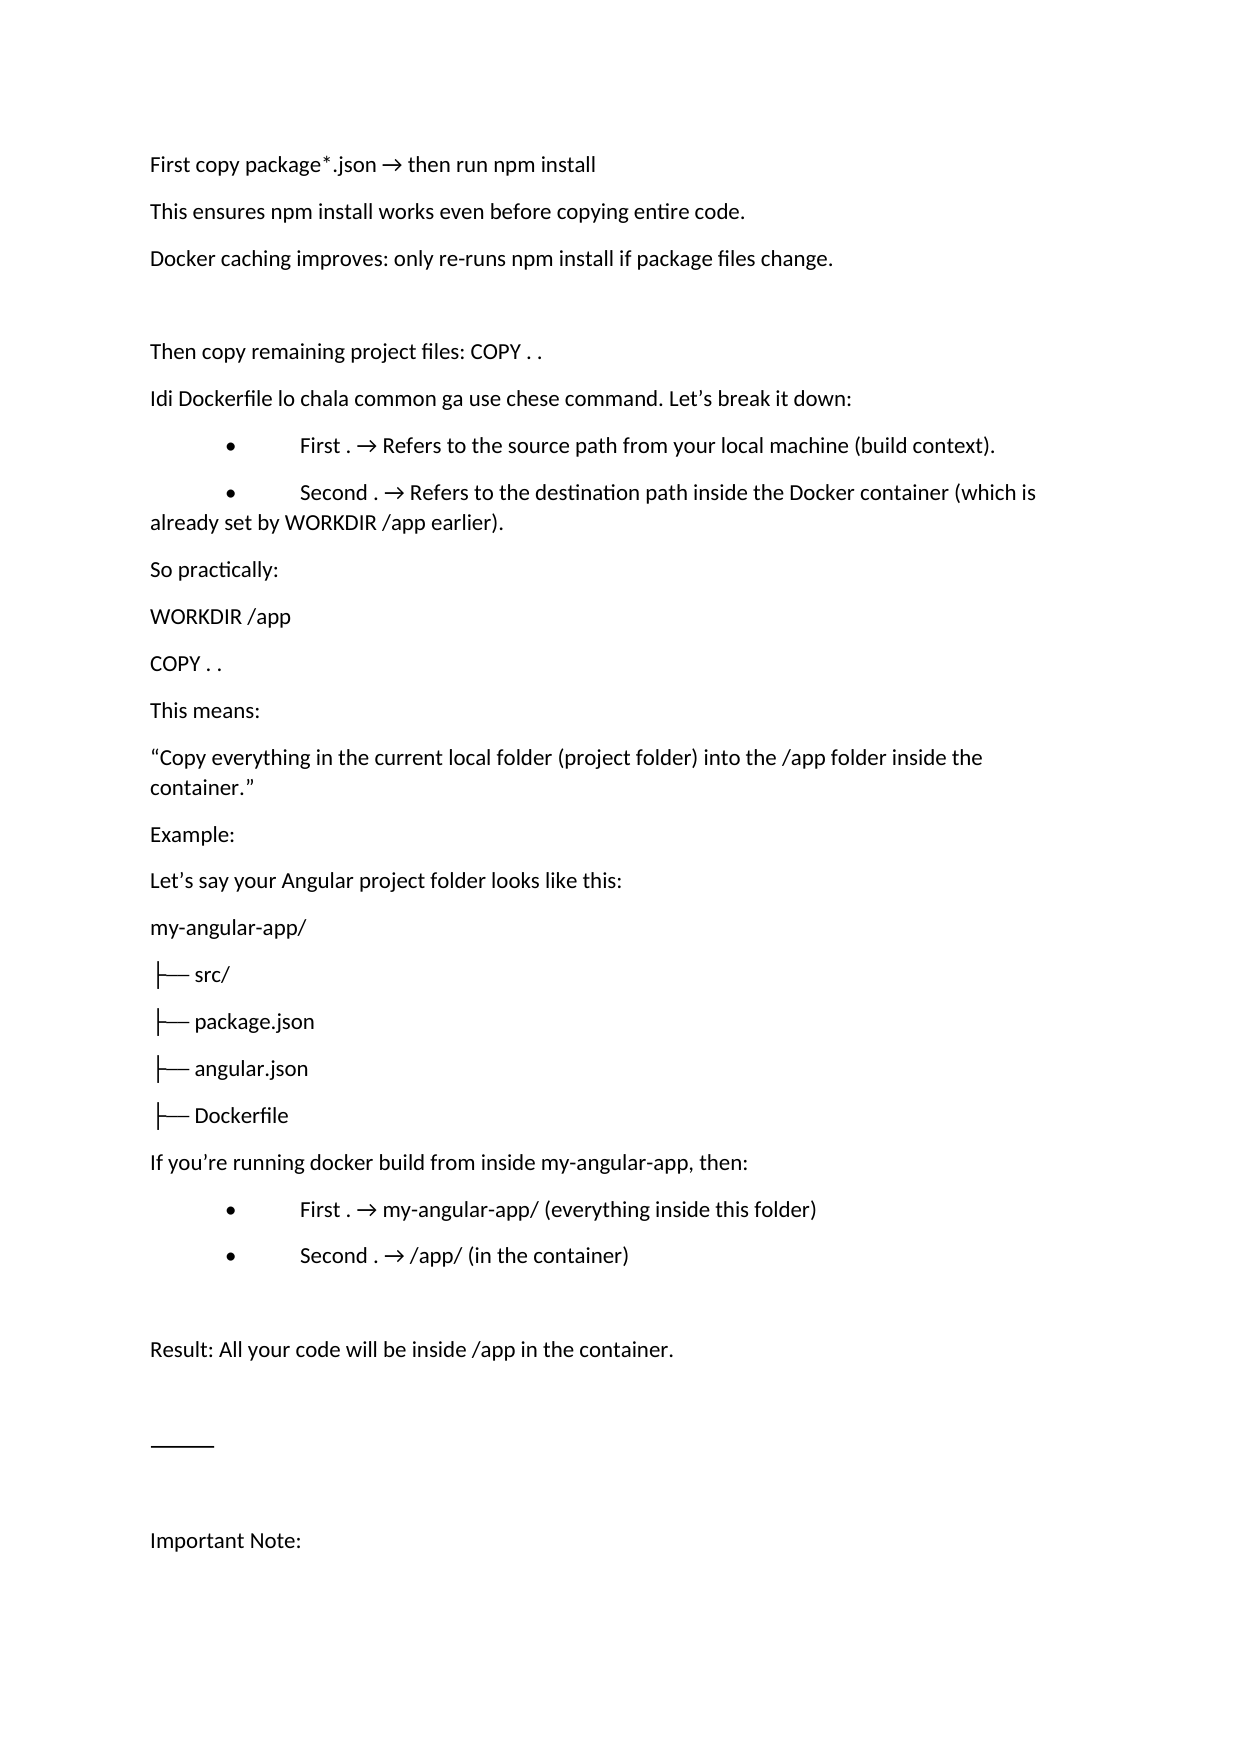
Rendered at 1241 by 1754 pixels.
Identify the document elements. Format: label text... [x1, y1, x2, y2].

text “Copy everything in the current local folder (project folder) into the /app folder inside the container.” [150, 743, 1090, 801]
text • Second . → /app/ (in the container) [150, 1242, 1090, 1270]
text ├── Dockerfile [150, 1101, 1090, 1129]
text Result: All your code will be inside /app in the container. [150, 1335, 1090, 1363]
text Docker caching improves: only re-runs npm install if package files change. [150, 244, 1090, 272]
text • First . → Refers to the source path from your local machine (build context). [150, 431, 1090, 459]
text If you’re running docker build from inside my-angular-app, then: [150, 1148, 1090, 1176]
text Let’s say your Angular project folder looks like this: [150, 867, 1090, 895]
text my-angular-app/ [150, 913, 1090, 942]
text First copy package*.json → then run npm install [150, 150, 1090, 178]
text This ensures npm install works even before copying entire code. [150, 197, 1090, 225]
text Important Note: [150, 1526, 1090, 1554]
text Example: [150, 820, 1090, 848]
text ⸻ [150, 1429, 1090, 1460]
text So practically: [150, 555, 1090, 583]
text • First . → my-angular-app/ (everything inside this folder) [150, 1195, 1090, 1223]
text ├── angular.json [150, 1054, 1090, 1082]
text WORKDIR /app [150, 602, 1090, 630]
text ├── src/ [150, 960, 1090, 988]
text COPY . . [150, 649, 1090, 677]
text Idi Dockerfile lo chala common ga use chese command. Let’s break it down: [150, 384, 1090, 412]
text This means: [150, 696, 1090, 724]
text • Second . → Refers to the destination path inside the Docker container (which is already set by WORKDIR /app earlier). [150, 478, 1090, 536]
text ├── package.json [150, 1007, 1090, 1035]
text Then copy remaining project files: COPY . . [150, 337, 1090, 366]
